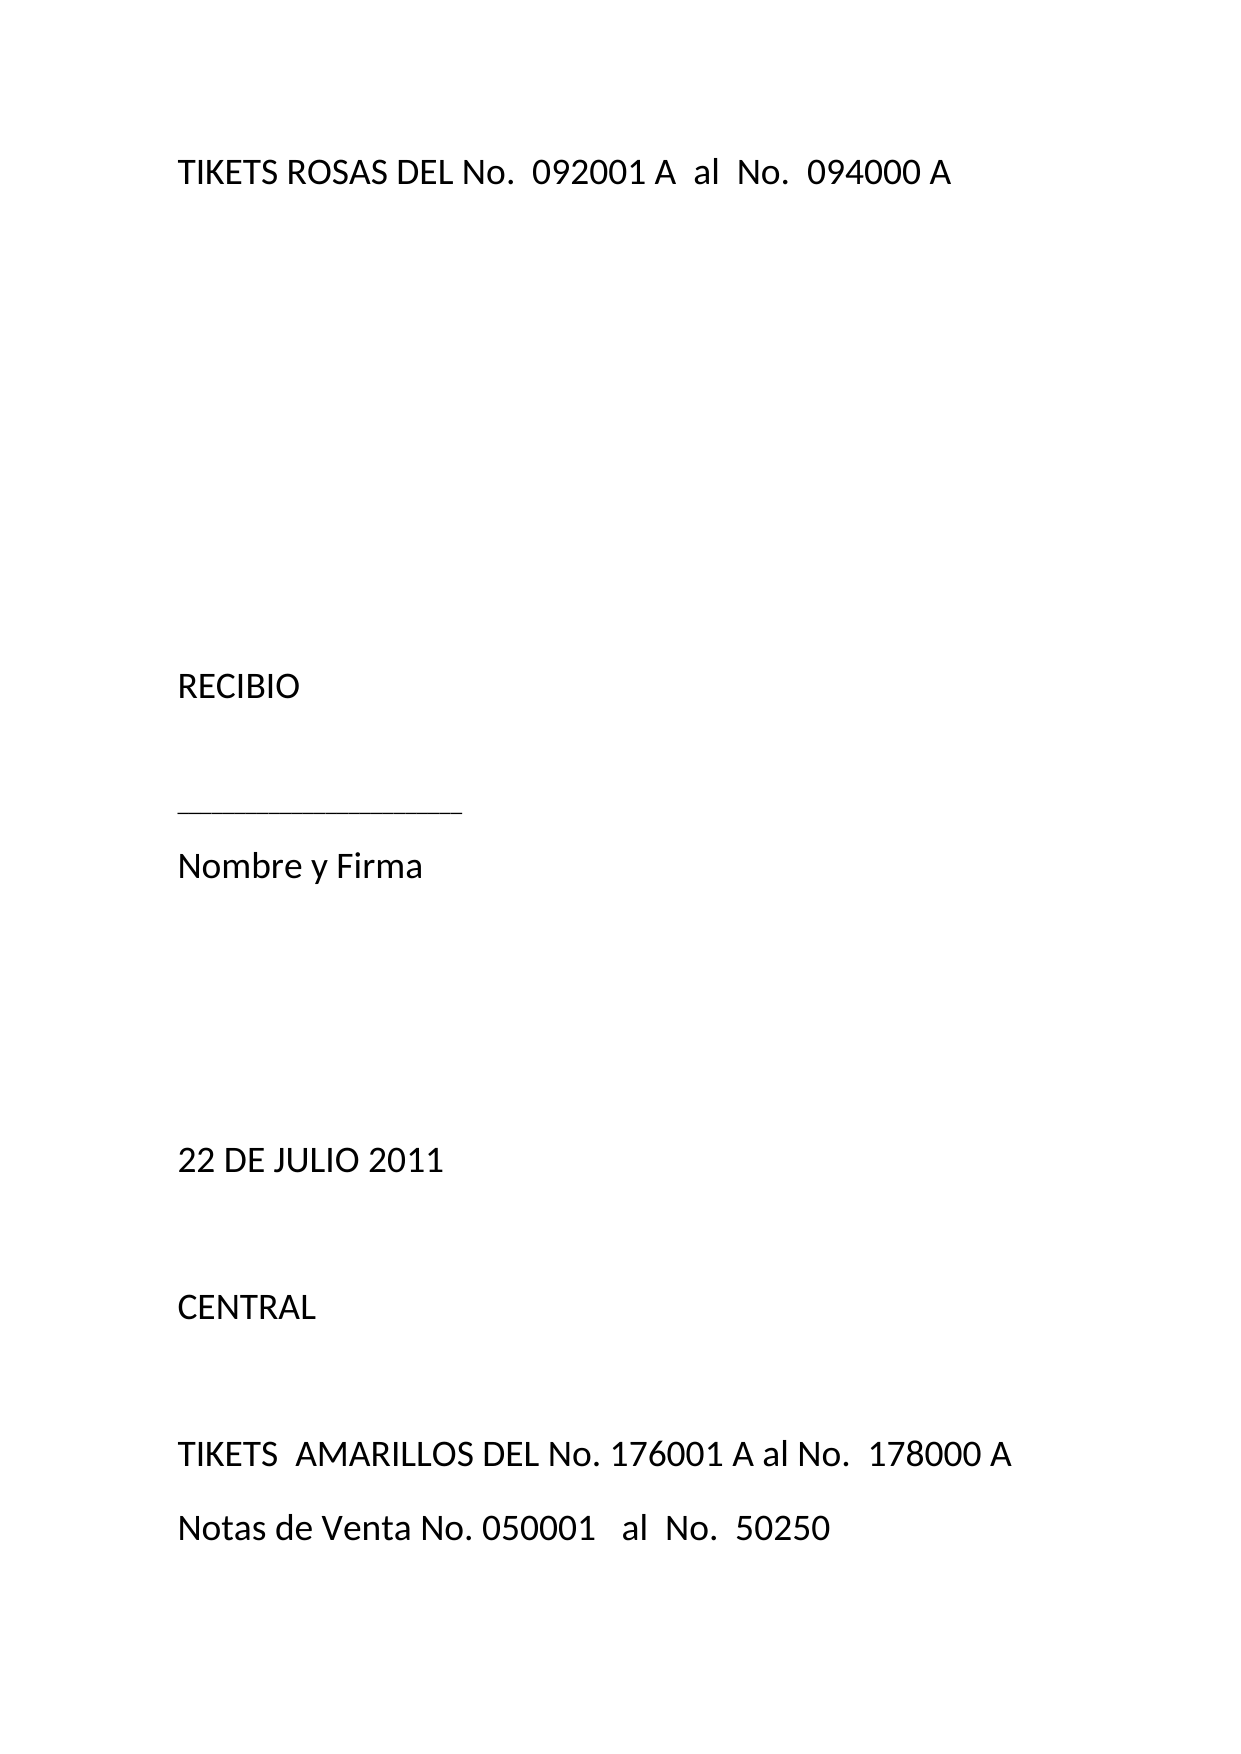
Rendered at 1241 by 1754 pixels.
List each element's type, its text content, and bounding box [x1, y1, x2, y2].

text RECIBIO [177, 662, 1063, 708]
text _________________________ [177, 789, 1063, 817]
text CENTRAL [177, 1283, 1063, 1329]
text Notas de Venta No. 050001 al No. 50250 [177, 1504, 1063, 1550]
text TIKETS AMARILLOS DEL No. 176001 A al No. 178000 A [177, 1430, 1063, 1476]
text Nombre y Firma [177, 842, 1063, 888]
text 22 DE JULIO 2011 [177, 1136, 1063, 1182]
text TIKETS ROSAS DEL No. 092001 A al No. 094000 A [177, 148, 1063, 193]
